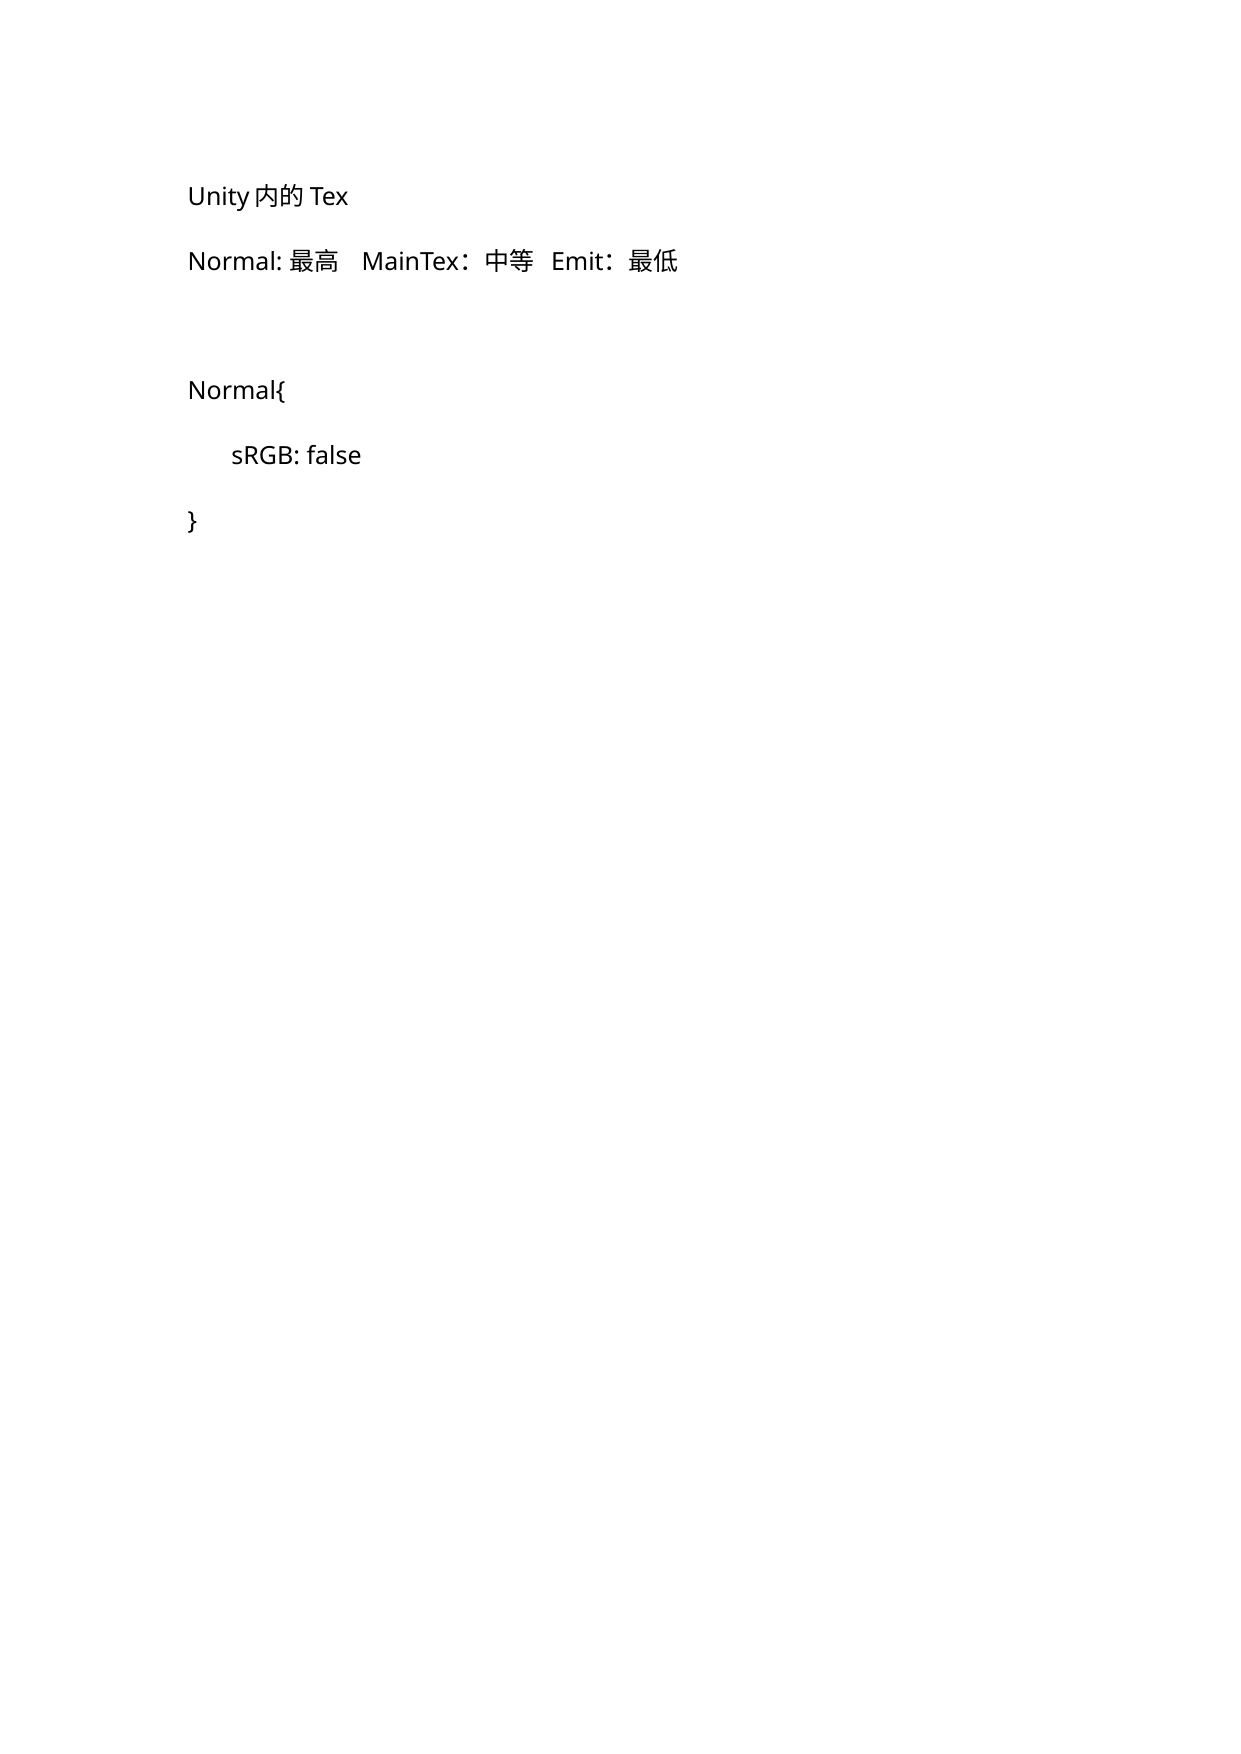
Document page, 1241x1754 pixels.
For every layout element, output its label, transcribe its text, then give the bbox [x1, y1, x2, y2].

text Unity内的Tex [187, 162, 1053, 227]
text Normal: 最高 MainTex：中等 Emit：最低 [187, 227, 1053, 292]
text } [187, 487, 1053, 552]
text sRGB: false [187, 422, 1053, 487]
text Normal{ [187, 357, 1053, 422]
